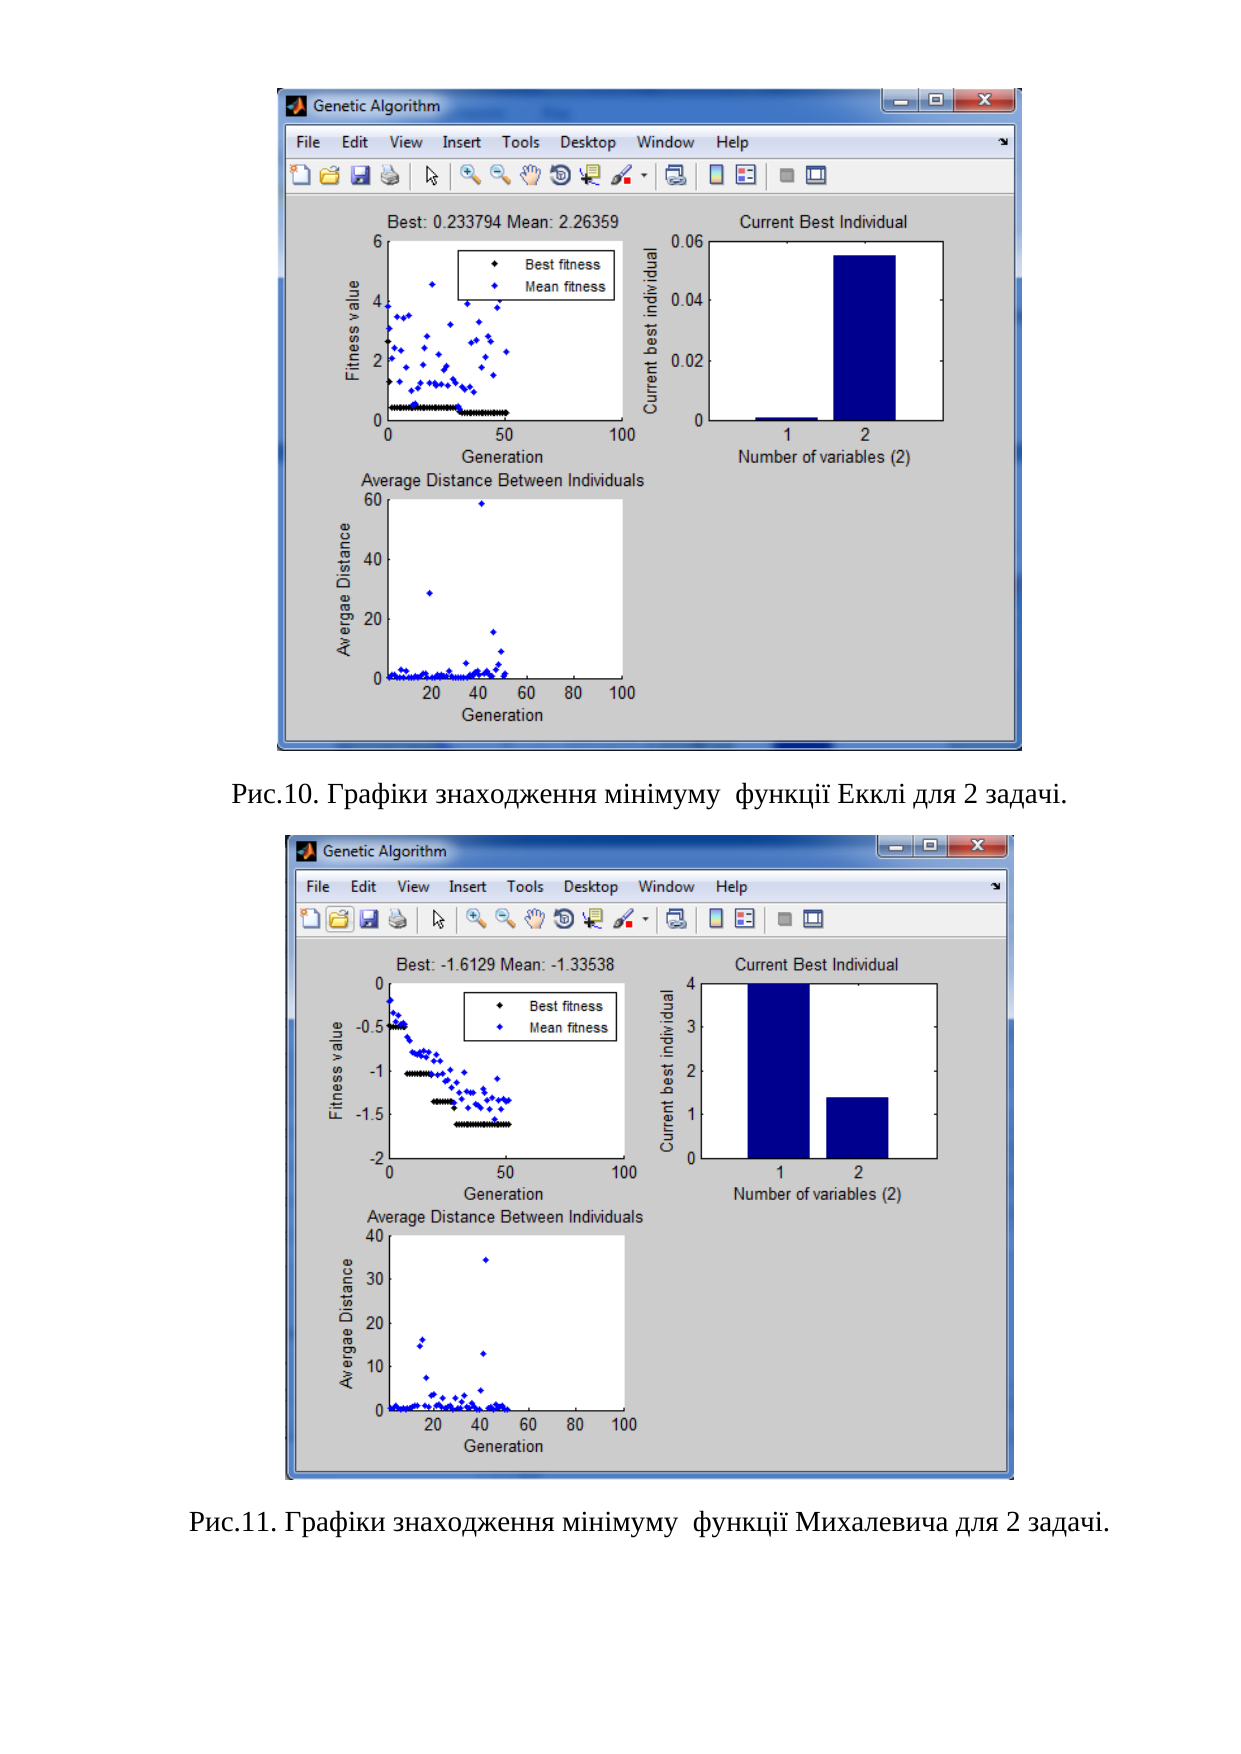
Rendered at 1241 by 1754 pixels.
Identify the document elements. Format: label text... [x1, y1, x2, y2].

picture [285, 835, 1014, 1480]
text Рис.10. Графіки знаходження мінімуму функції Екклі для 2 задачі. [148, 776, 1152, 810]
text Рис.11. Графіки знаходження мінімуму функції Михалевича для 2 задачі. [148, 1504, 1152, 1538]
picture [277, 88, 1022, 751]
